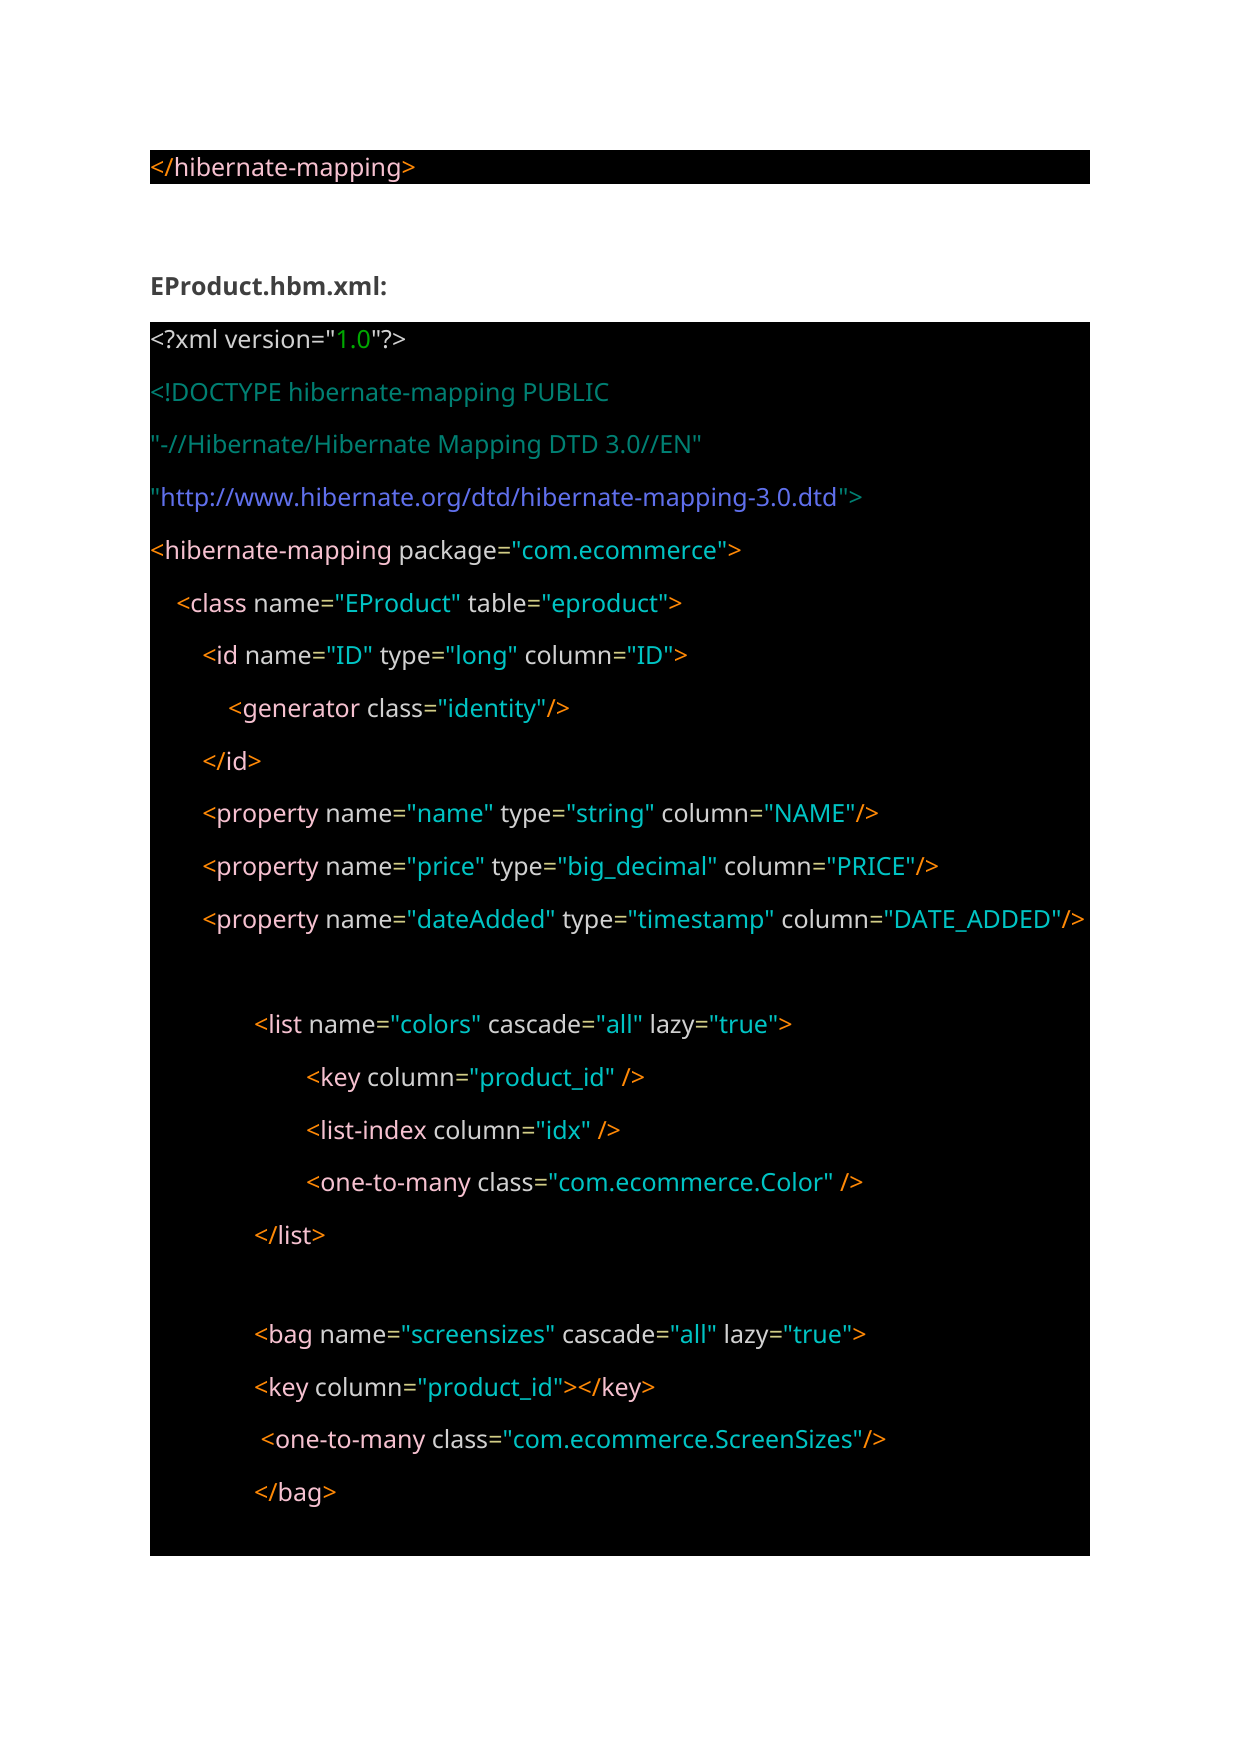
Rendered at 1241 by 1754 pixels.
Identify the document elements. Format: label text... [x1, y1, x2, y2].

text <property name="name" type="string" column="NAME"/> [150, 796, 1090, 830]
text </id> [150, 743, 1090, 777]
text <id name="ID" type="long" column="ID"> [150, 638, 1090, 672]
text "http://www.hibernate.org/dtd/hibernate-mapping-3.0.dtd"> [150, 480, 1090, 514]
text </hibernate-mapping> [150, 150, 1090, 184]
text <bag name="screensizes" cascade="all" lazy="true"> [150, 1317, 1090, 1351]
text <generator class="identity"/> [150, 691, 1090, 725]
text EProduct.hbm.xml: [150, 268, 1090, 302]
text <hibernate-mapping package="com.ecommerce"> [150, 532, 1090, 567]
text <property name="price" type="big_decimal" column="PRICE"/> [150, 849, 1090, 883]
text <list name="colors" cascade="all" lazy="true"> [150, 1007, 1090, 1041]
text <?xml version="1.0"?> [150, 322, 1090, 356]
text <!DOCTYPE hibernate-mapping PUBLIC [150, 374, 1090, 408]
text <key column="product_id"></key> [150, 1369, 1090, 1403]
text <class name="EProduct" table="eproduct"> [150, 585, 1090, 619]
text <one-to-many class="com.ecommerce.ScreenSizes"/> [150, 1422, 1090, 1456]
text </list> [150, 1218, 1090, 1252]
text <property name="dateAdded" type="timestamp" column="DATE_ADDED"/> [150, 901, 1090, 936]
text "-//Hibernate/Hibernate Mapping DTD 3.0//EN" [150, 427, 1090, 461]
text <one-to-many class="com.ecommerce.Color" /> [150, 1165, 1090, 1199]
text </bag> [150, 1475, 1090, 1509]
text <key column="product_id" /> [150, 1059, 1090, 1094]
text <list-index column="idx" /> [150, 1112, 1090, 1146]
